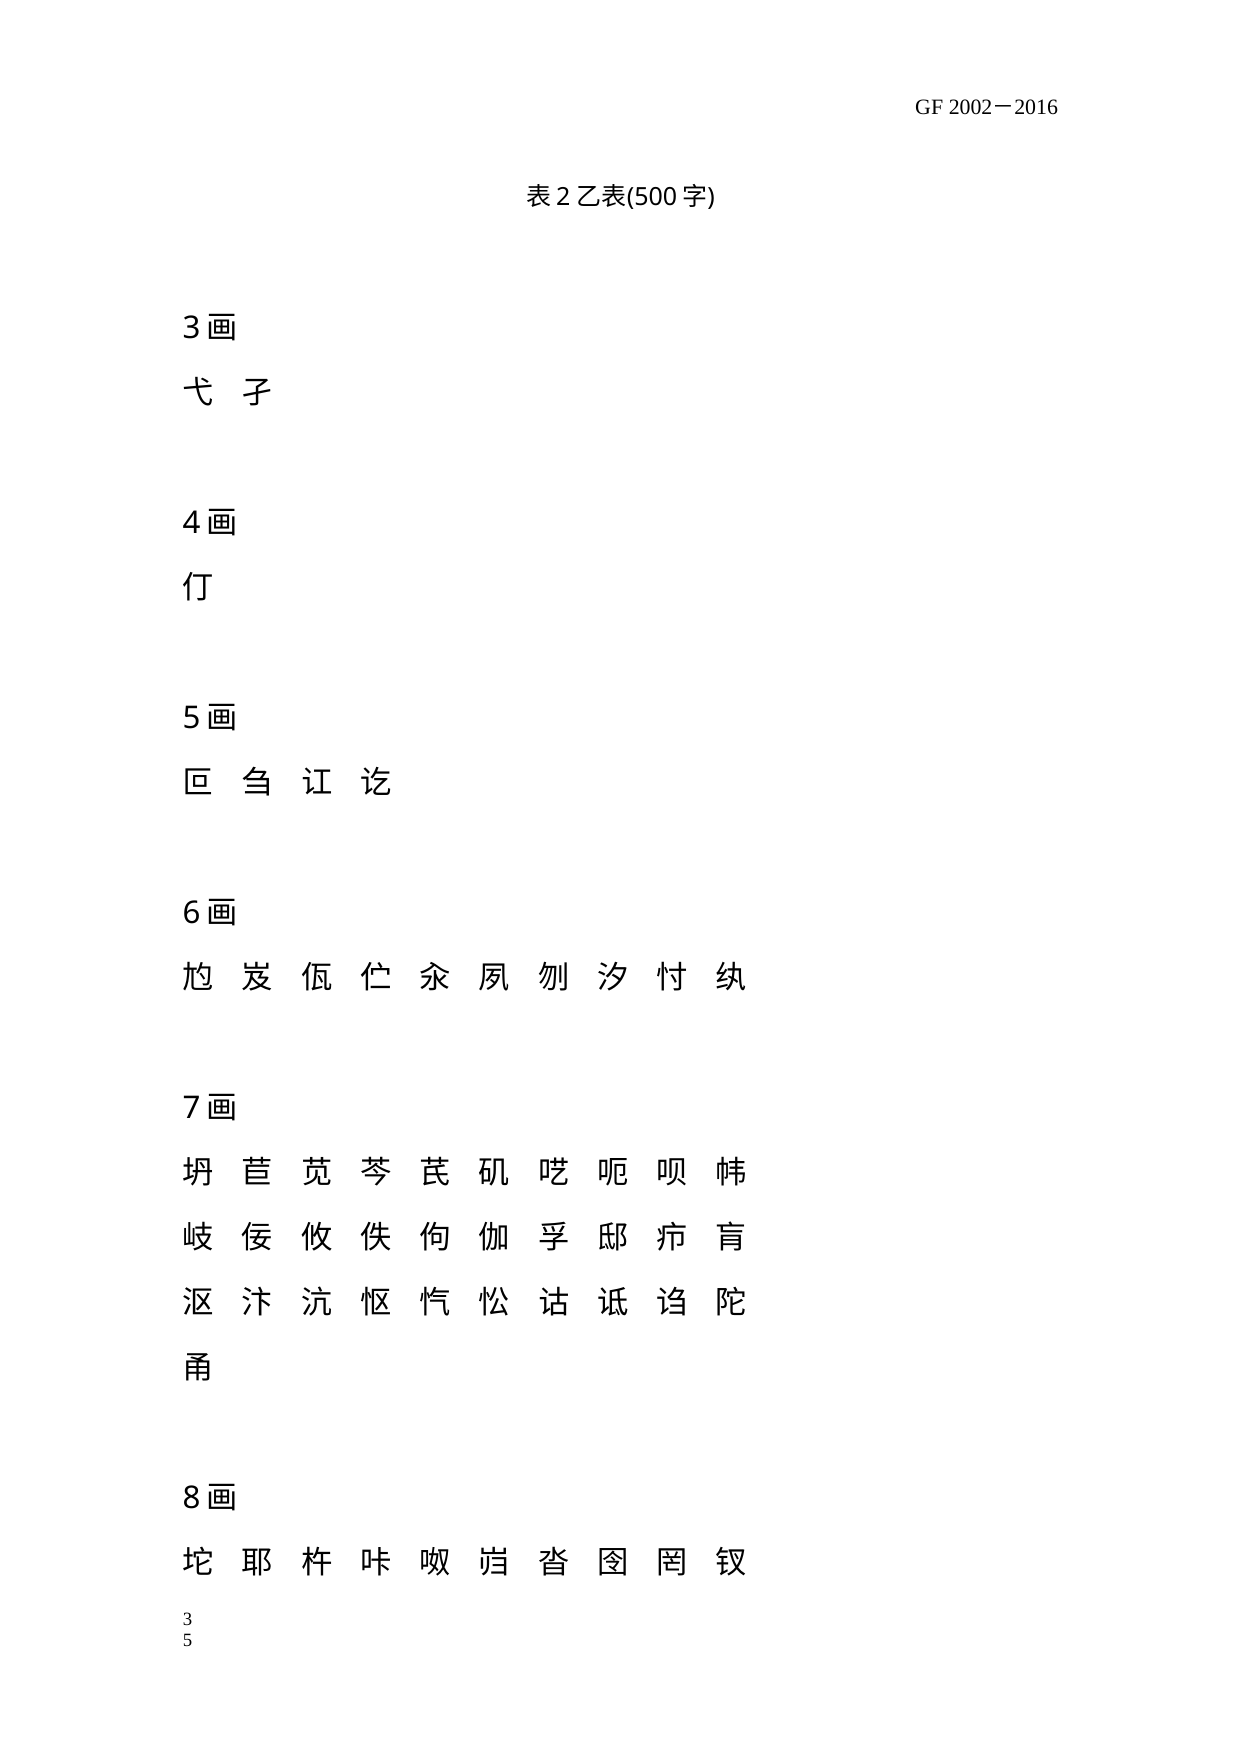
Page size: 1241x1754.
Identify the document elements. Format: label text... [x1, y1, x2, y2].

text 7画 [182, 1072, 1058, 1137]
text 仃 [182, 552, 1058, 617]
text 坍 苣 苋 芩 芪 矶 呓 呃 呗 帏 [182, 1137, 1058, 1202]
text 8画 [182, 1462, 1058, 1527]
text 坨 耶 杵 咔 呶 岿 沓 囹 罔 钗 [182, 1527, 1058, 1592]
text 岐 佞 攸 佚 佝 伽 孚 邸 疖 肓 [182, 1202, 1058, 1267]
text 5画 [182, 682, 1058, 747]
text 3画 [182, 292, 1058, 357]
text 6画 [182, 877, 1058, 942]
text 表2 乙表(500字) [182, 162, 1058, 227]
text 甬 [182, 1332, 1058, 1397]
text 叵 刍 讧 讫 [182, 747, 1058, 812]
text 弋 孑 [182, 357, 1058, 422]
text 尥 岌 佤 伫 汆 夙 刎 汐 忖 纨 [182, 942, 1058, 1007]
text 4画 [182, 487, 1058, 552]
text 沤 汴 沆 怄 忾 忪 诂 诋 诌 陀 [182, 1267, 1058, 1332]
